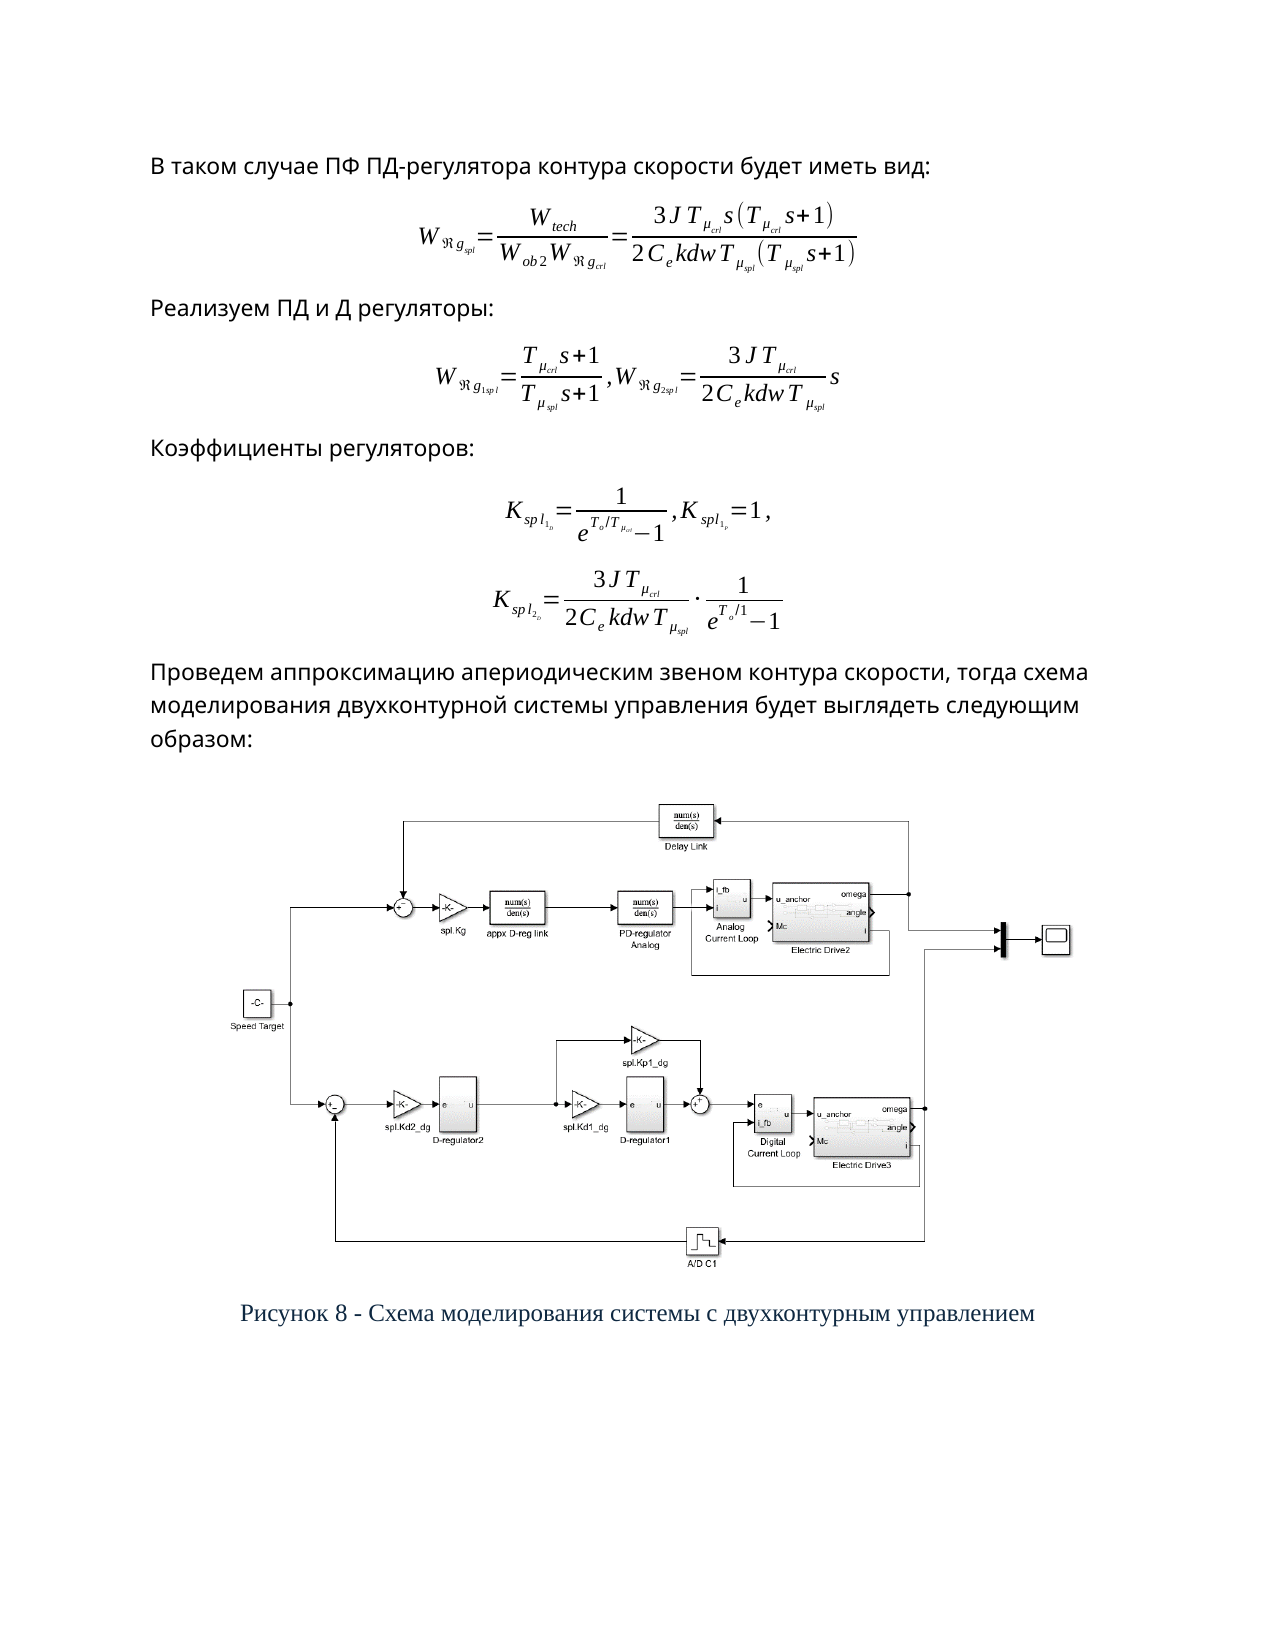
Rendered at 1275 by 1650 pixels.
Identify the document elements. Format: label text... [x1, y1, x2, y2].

text Проведем аппроксимацию апериодическим звеном контура скорости, тогда схема моделирования двухконтурной системы управления будет выглядеть следующим образом: [150, 656, 1125, 754]
text Рисунок 8 - Схема моделирования системы с двухконтурным управлением [150, 1298, 1125, 1327]
text Коэффициенты регуляторов: [150, 432, 1125, 463]
text Реализуем ПД и Д регуляторы: [150, 292, 1125, 323]
text В таком случае ПФ ПД-регулятора контура скорости будет иметь вид: [150, 150, 1125, 181]
picture [188, 773, 1087, 1279]
